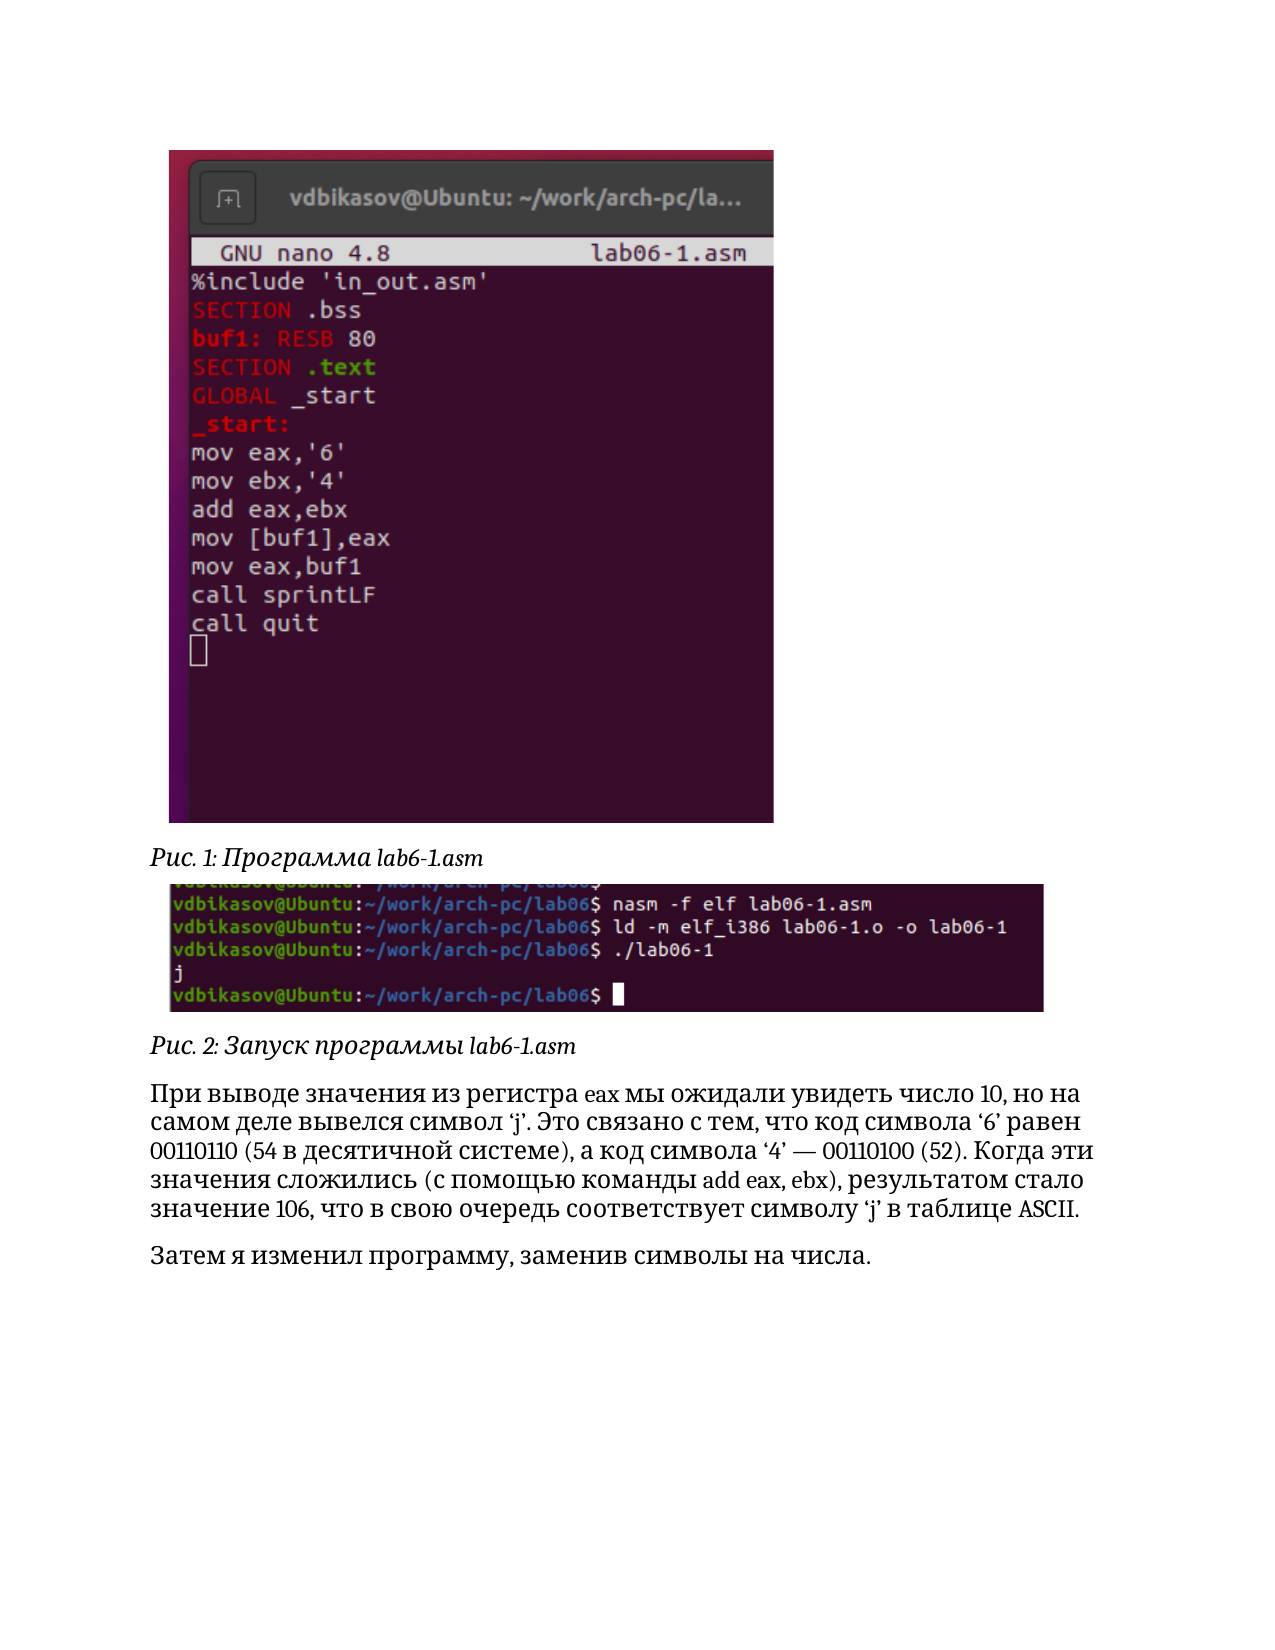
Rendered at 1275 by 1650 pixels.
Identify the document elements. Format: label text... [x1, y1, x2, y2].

text Затем я изменил программу, заменив символы на числа. [150, 1242, 1125, 1271]
picture [168, 884, 1044, 1012]
text При выводе значения из регистра eax мы ожидали увидеть число 10, но на самом деле вывелся символ ‘j’. Это связано с тем, что код символа ‘6’ равен 00110110 (54 в десятичной системе), а код символа ‘4’ — 00110100 (52). Когда эти значения сложились (с помощью команды add eax, ebx), результатом стало значение 106, что в свою очередь соответствует символу ‘j’ в таблице ASCII. [150, 1079, 1125, 1223]
text Рис. 1: Программа lab6-1.asm [150, 843, 1125, 872]
picture [168, 150, 774, 823]
text Рис. 2: Запуск программы lab6-1.asm [150, 1032, 1125, 1061]
